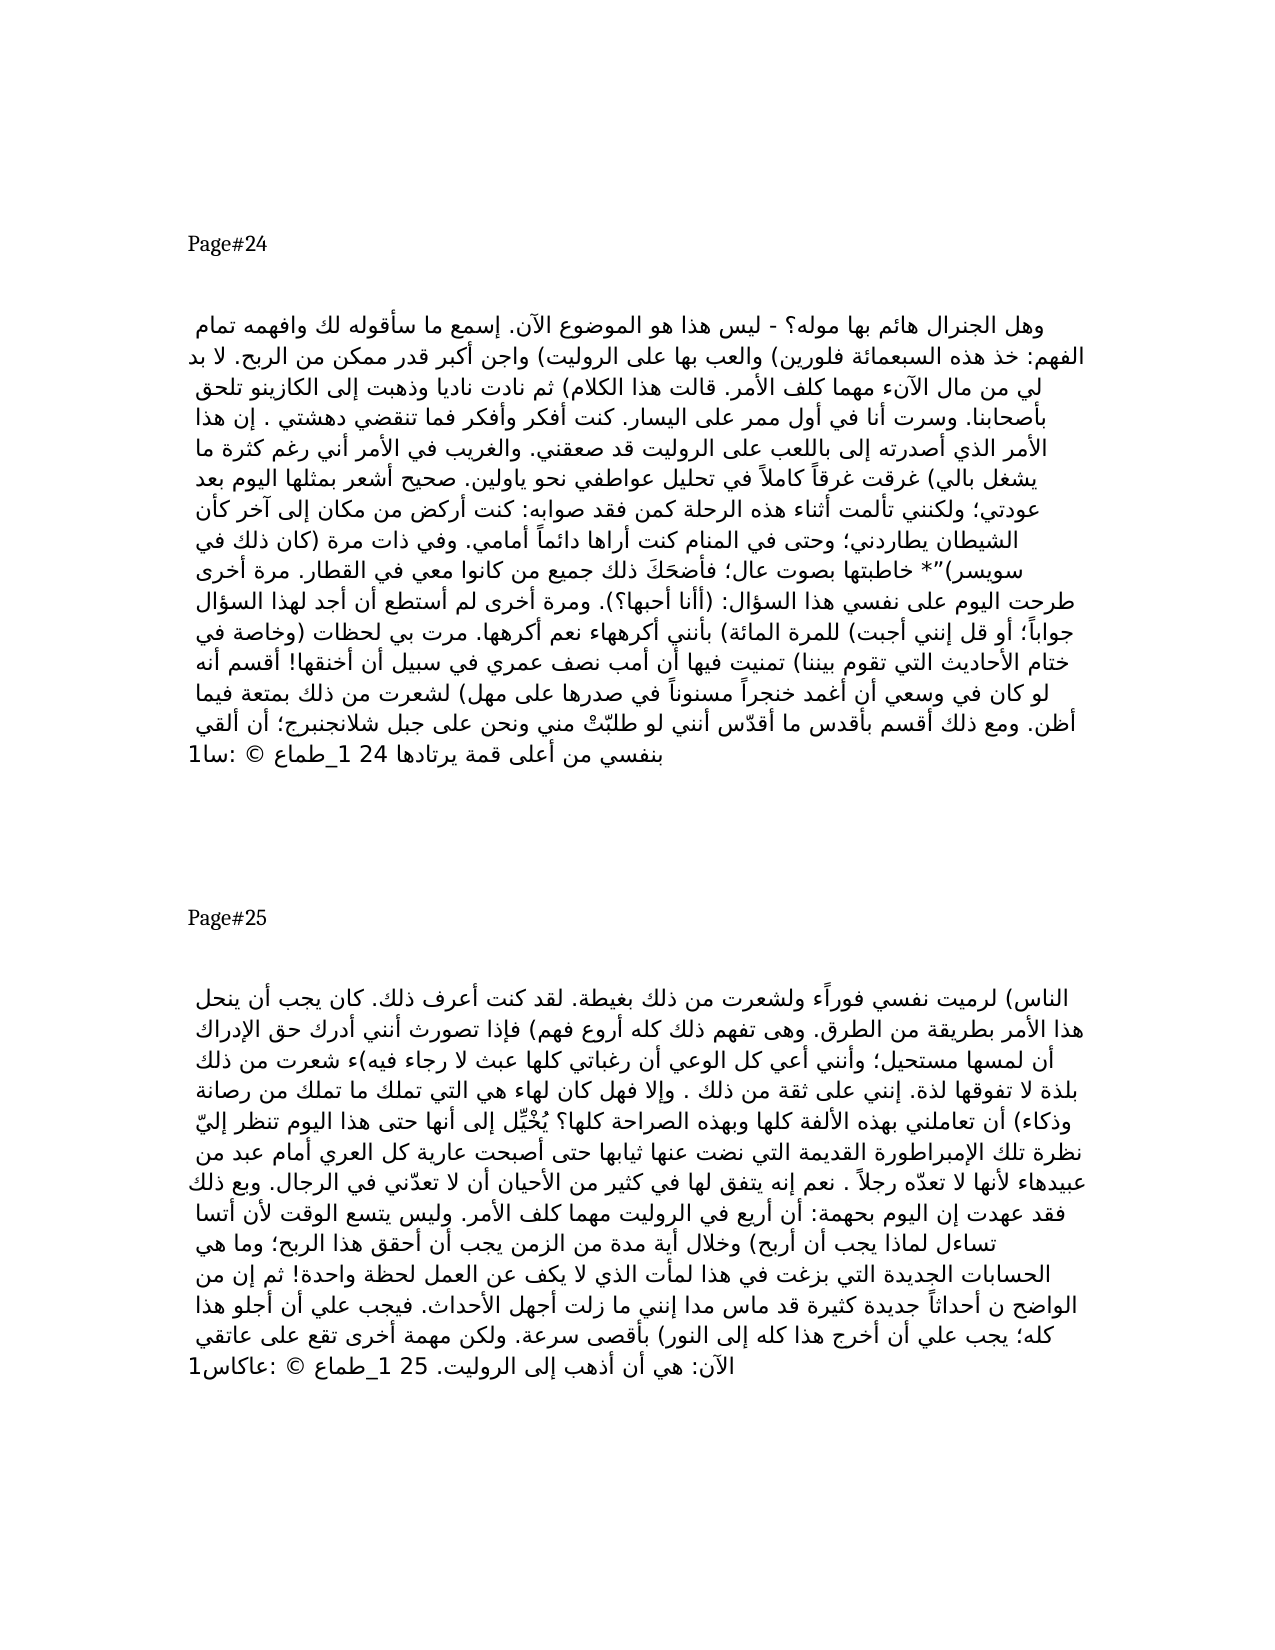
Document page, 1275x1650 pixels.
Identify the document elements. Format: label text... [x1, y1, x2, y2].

text Page#25 [187, 904, 1087, 961]
text Page#24 [187, 231, 1087, 288]
text وهل الجنرال هائم بها موله؟ - ليس هذا هو الموضوع الآن. إسمع ما سأقوله لك وافهمه تمام الفهم: خذ هذه السبعمائة فلورين) والعب بها على الروليت) واجن أكبر قدر ممكن من الربح. لا بد لي من مال الآنء مهما كلف الأمر. قالت هذا الكلام) ثم نادت ناديا وذهبت إلى الكازينو تلحق بأصحابنا. وسرت أنا في أول ممر على اليسار. كنت أفكر وأفكر فما تنقضي دهشتي . إن هذا الأمر الذي أصدرته إلى باللعب على الروليت قد صعقني. والغريب في الأمر أني رغم كثرة ما يشغل بالي) غرقت غرقاً كاملاً في تحليل عواطفي نحو ياولين. صحيح أشعر بمثلها اليوم بعد عودتي؛ ولكنني تألمت أثناء هذه الرحلة كمن فقد صوابه: كنت أركض من مكان إلى آخر كأن الشيطان يطاردني؛ وحتى في المنام كنت أراها دائماً أمامي. وفي ذات مرة (كان ذلك في سويسر)”* خاطبتها بصوت عال؛ فأضحَكَ ذلك جميع من كانوا معي في القطار. مرة أخرى طرحت اليوم على نفسي هذا السؤال: (أأنا أحبها؟). ومرة أخرى لم أستطع أن أجد لهذا السؤال جواباً؛ أو قل إنني أجبت) للمرة المائة) بأنني أكرههاء نعم أكرهها. مرت بي لحظات (وخاصة في ختام الأحاديث التي تقوم بيننا) تمنيت فيها أن أمب نصف عمري في سبيل أن أخنقها! أقسم أنه لو كان في وسعي أن أغمد خنجراً مسنوناً في صدرها على مهل) لشعرت من ذلك بمتعة فيما أظن. ومع ذلك أقسم بأقدس ما أقدّس أنني لو طلبّتْ مني ونحن على جبل شلانجنبرج؛ أن ألقي بنفسي من أعلى قمة يرتادها 24 1_طماع © :سا1 [187, 312, 1087, 798]
text الناس) لرميت نفسي فوراًء ولشعرت من ذلك بغيطة. لقد كنت أعرف ذلك. كان يجب أن ينحل هذا الأمر بطريقة من الطرق. وهى تفهم ذلك كله أروع فهم) فإذا تصورث أنني أدرك حق الإدراك أن لمسها مستحيل؛ وأنني أعي كل الوعي أن رغباتي كلها عبث لا رجاء فيه)ء شعرت من ذلك بلذة لا تفوقها لذة. إنني على ثقة من ذلك . وإلا فهل كان لهاء هي التي تملك ما تملك من رصانة وذكاء) أن تعاملني بهذه الألفة كلها وبهذه الصراحة كلها؟ يُخْيِّل إلى أنها حتى هذا اليوم تنظر إليّ نظرة تلك الإمبراطورة القديمة التي نضت عنها ثيابها حتى أصبحت عارية كل العري أمام عبد من عبيدهاء لأنها لا تعدّه رجلاً . نعم إنه يتفق لها في كثير من الأحيان أن لا تعدّني في الرجال. وبع ذلك فقد عهدت إن اليوم بحهمة: أن أريع في الروليت مهما كلف الأمر. وليس يتسع الوقت لأن أتسا تساءل لماذا يجب أن أربح) وخلال أية مدة من الزمن يجب أن أحقق هذا الربح؛ وما هي الحسابات الجديدة التي بزغت في هذا لمأت الذي لا يكف عن العمل لحظة واحدة! ثم إن من الواضح ن أحداثاً جديدة كثيرة قد ماس مدا إنني ما زلت أجهل الأحداث. فيجب علي أن أجلو هذا كله؛ يجب علي أن أخرج هذا كله إلى النور) بأقصى سرعة. ولكن مهمة أخرى تقع على عاتقي الآن: هي أن أذهب إلى الروليت. 25 1_طماع © :عاكاس1 [187, 986, 1087, 1410]
